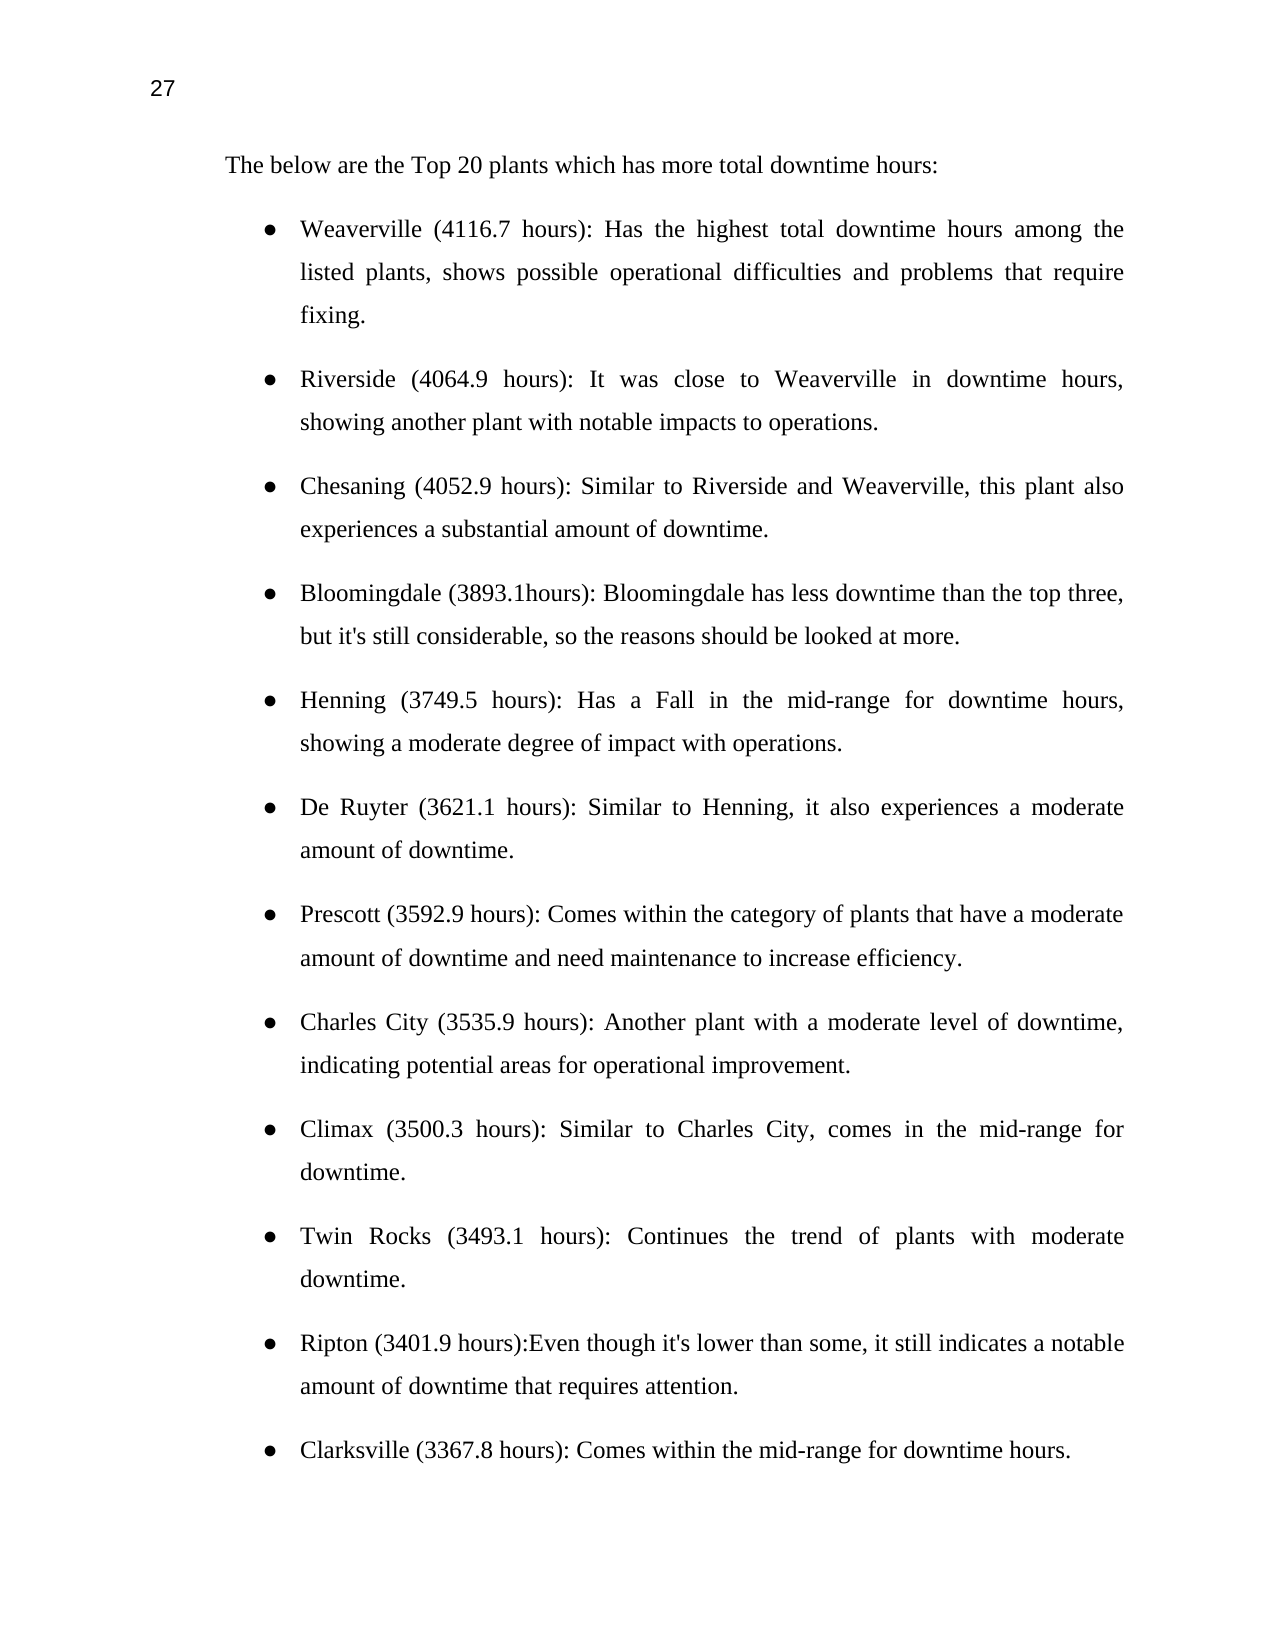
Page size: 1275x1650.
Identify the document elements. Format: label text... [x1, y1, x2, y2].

list Prescott (3592.9 hours): Comes within the category of plants that have a moderate amount of downtime and need maintenance to increase efficiency. [262, 899, 1125, 971]
text The below are the Top 20 plants which has more total downtime hours: [225, 150, 1125, 179]
list Bloomingdale (3893.1hours): Bloomingdale has less downtime than the top three, but it's still considerable, so the reasons should be looked at more. [262, 578, 1125, 650]
list Clarksville (3367.8 hours): Comes within the mid-range for downtime hours. [262, 1435, 1125, 1464]
list Henning (3749.5 hours): Has a Fall in the mid-range for downtime hours, showing a moderate degree of impact with operations. [262, 685, 1125, 757]
list Weaverville (4116.7 hours): Has the highest total downtime hours among the listed plants, shows possible operational difficulties and problems that require fixing. [262, 214, 1125, 329]
list Twin Rocks (3493.1 hours): Continues the trend of plants with moderate downtime. [262, 1221, 1125, 1293]
list De Ruyter (3621.1 hours): Similar to Henning, it also experiences a moderate amount of downtime. [262, 792, 1125, 864]
list Climax (3500.3 hours): Similar to Charles City, comes in the mid-range for downtime. [262, 1114, 1125, 1186]
list Riverside (4064.9 hours): It was close to Weaverville in downtime hours, showing another plant with notable impacts to operations. [262, 364, 1125, 436]
list Charles City (3535.9 hours): Another plant with a moderate level of downtime, indicating potential areas for operational improvement. [262, 1007, 1125, 1078]
list Chesaning (4052.9 hours): Similar to Riverside and Weaverville, this plant also experiences a substantial amount of downtime. [262, 471, 1125, 543]
list Ripton (3401.9 hours):Even though it's lower than some, it still indicates a notable amount of downtime that requires attention. [262, 1328, 1125, 1400]
